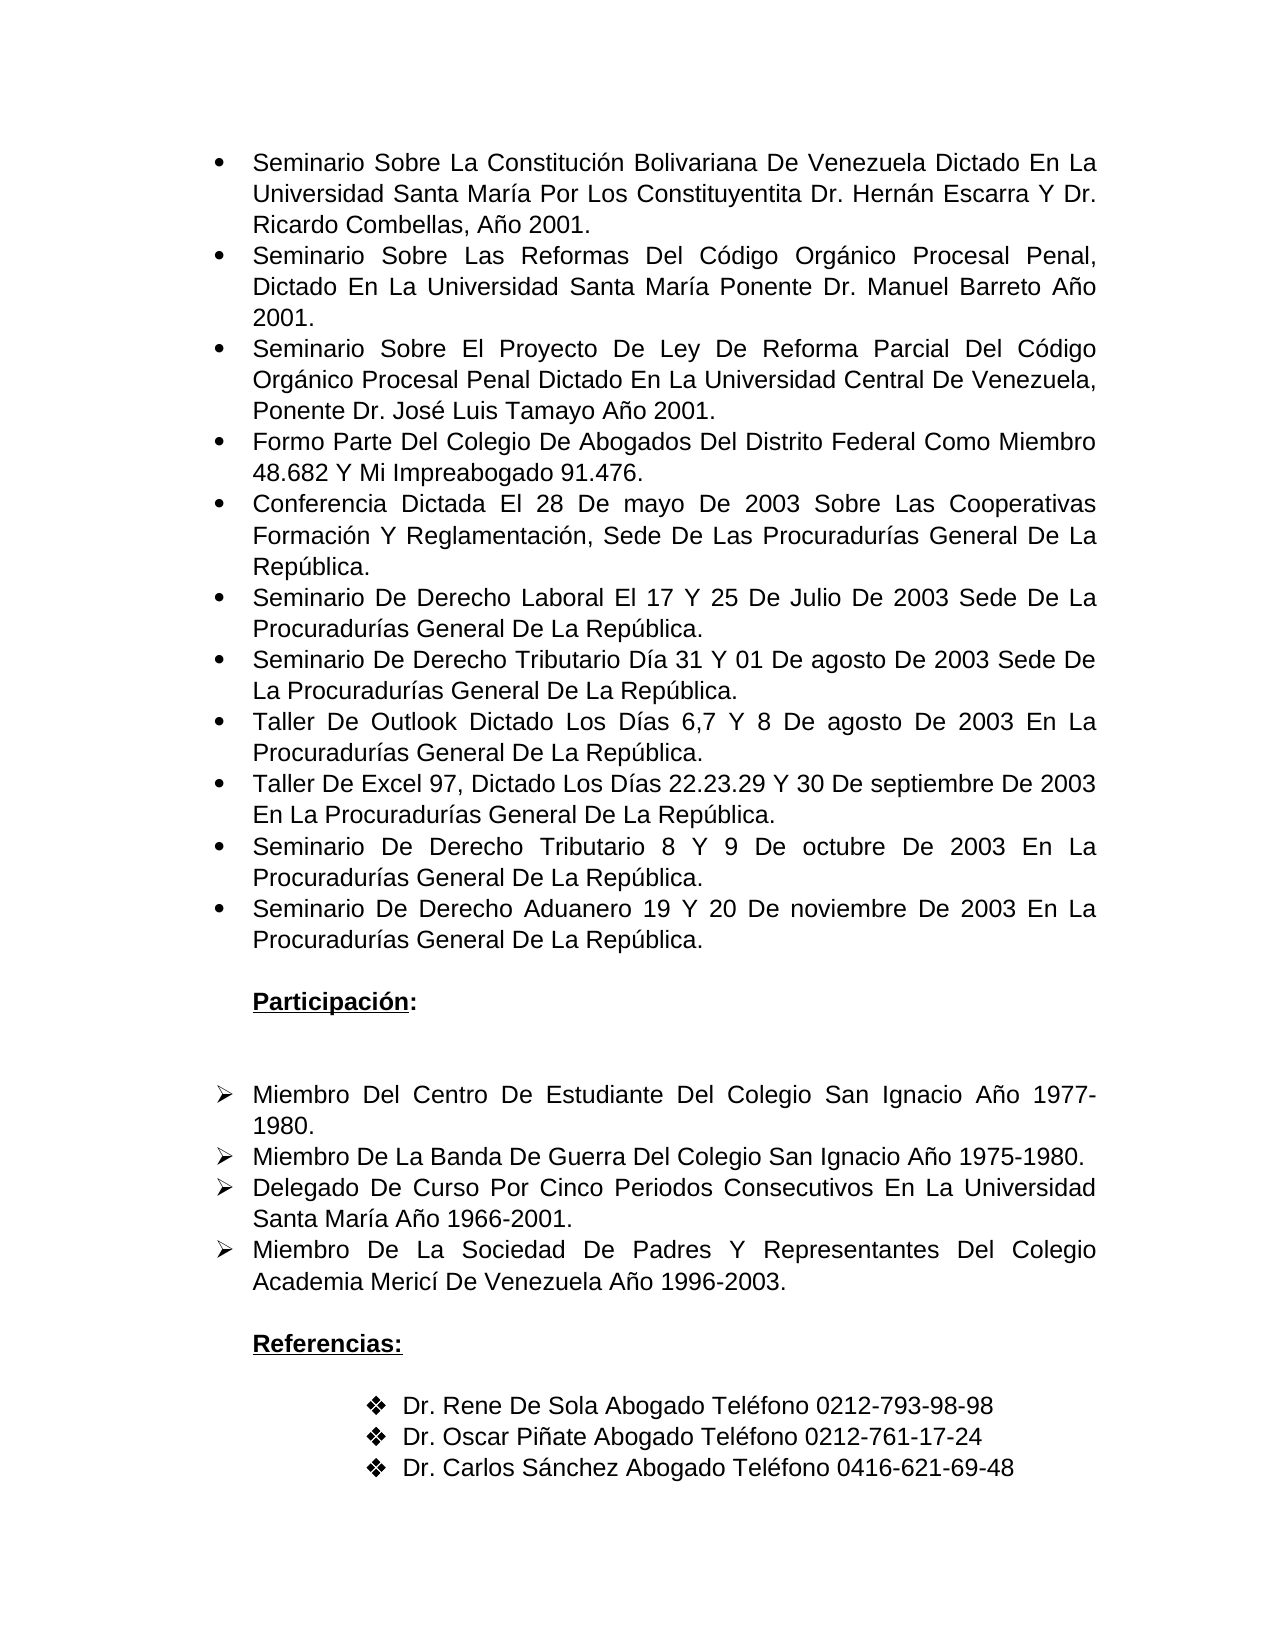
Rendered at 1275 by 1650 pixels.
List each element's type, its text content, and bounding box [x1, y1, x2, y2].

list Dr. Rene De Sola Abogado Teléfono 0212-793-98-98 [365, 1391, 1098, 1420]
list Seminario De Derecho Laboral El 17 Y 25 De Julio De 2003 Sede De La Procuradurías General De La República. [215, 583, 1098, 643]
list Dr. Carlos Sánchez Abogado Teléfono 0416-621-69-48 [365, 1453, 1098, 1482]
list Seminario De Derecho Aduanero 19 Y 20 De noviembre De 2003 En La Procuradurías General De La República. [215, 894, 1098, 953]
list Seminario Sobre Las Reformas Del Código Orgánico Procesal Penal, Dictado En La Universidad Santa María Ponente Dr. Manuel Barreto Año 2001. [215, 241, 1098, 332]
list Seminario De Derecho Tributario Día 31 Y 01 De agosto De 2003 Sede De La Procuradurías General De La República. [215, 645, 1098, 705]
list Formo Parte Del Colegio De Abogados Del Distrito Federal Como Miembro 48.682 Y Mi Impreabogado 91.476. [215, 427, 1098, 487]
list Participación: [252, 987, 1098, 1016]
list Miembro De La Banda De Guerra Del Colegio San Ignacio Año 1975-1980. [215, 1142, 1098, 1171]
list Seminario De Derecho Tributario 8 Y 9 De octubre De 2003 En La Procuradurías General De La República. [215, 831, 1098, 891]
list Dr. Oscar Piñate Abogado Teléfono 0212-761-17-24 [365, 1422, 1098, 1451]
list Taller De Outlook Dictado Los Días 6,7 Y 8 De agosto De 2003 En La Procuradurías General De La República. [215, 707, 1098, 767]
list Delegado De Curso Por Cinco Periodos Consecutivos En La Universidad Santa María Año 1966-2001. [215, 1173, 1098, 1233]
list Seminario Sobre El Proyecto De Ley De Reforma Parcial Del Código Orgánico Procesal Penal Dictado En La Universidad Central De Venezuela, Ponente Dr. José Luis Tamayo Año 2001. [215, 334, 1098, 425]
list Referencias: [252, 1329, 1098, 1357]
list Miembro De La Sociedad De Padres Y Representantes Del Colegio Academia Mericí De Venezuela Año 1996-2003. [215, 1236, 1098, 1295]
list Seminario Sobre La Constitución Bolivariana De Venezuela Dictado En La Universidad Santa María Por Los Constituyentita Dr. Hernán Escarra Y Dr. Ricardo Combellas, Año 2001. [215, 148, 1098, 238]
list Miembro Del Centro De Estudiante Del Colegio San Ignacio Año 1977-1980. [215, 1080, 1098, 1140]
list Conferencia Dictada El 28 De mayo De 2003 Sobre Las Cooperativas Formación Y Reglamentación, Sede De Las Procuradurías General De La República. [215, 489, 1098, 580]
list Taller De Excel 97, Dictado Los Días 22.23.29 Y 30 De septiembre De 2003 En La Procuradurías General De La República. [215, 769, 1098, 829]
